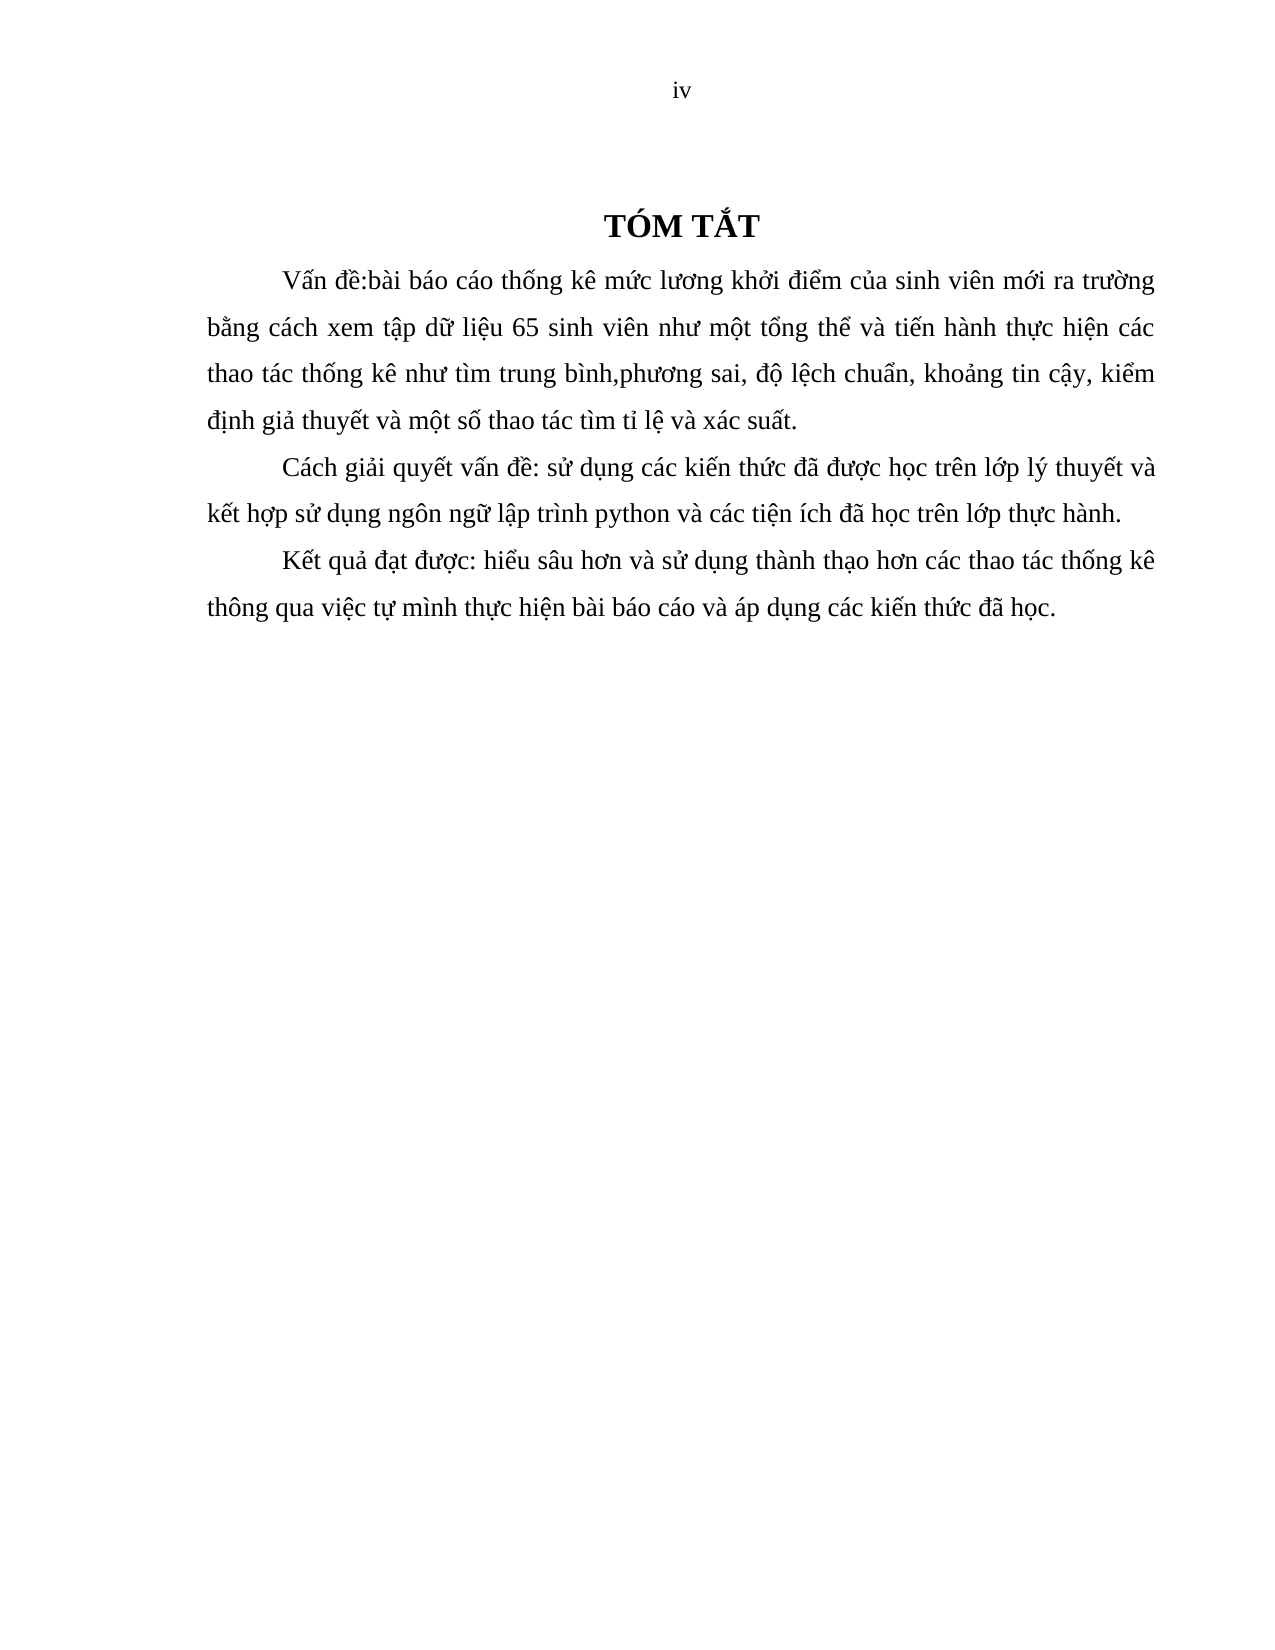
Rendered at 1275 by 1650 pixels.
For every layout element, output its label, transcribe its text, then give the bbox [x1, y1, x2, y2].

text TÓM TẮT [207, 207, 1157, 245]
text Cách giải quyết vấn đề: sử dụng các kiến thức đã được học trên lớp lý thuyết và kết hợp sử dụng ngôn ngữ lập trình python và các tiện ích đã học trên lớp thực hành. [207, 451, 1157, 529]
text Vấn đề:bài báo cáo thống kê mức lương khởi điểm của sinh viên mới ra trường bằng cách xem tập dữ liệu 65 sinh viên như một tổng thể và tiến hành thực hiện các thao tác thống kê như tìm trung bình,phương sai, độ lệch chuẩn, khoảng tin cậy, kiểm định giả thuyết và một số thao tác tìm tỉ lệ và xác suất. [207, 264, 1157, 435]
text Kết quả đạt được: hiểu sâu hơn và sử dụng thành thạo hơn các thao tác thống kê thông qua việc tự mình thực hiện bài báo cáo và áp dụng các kiến thức đã học. [207, 544, 1157, 622]
